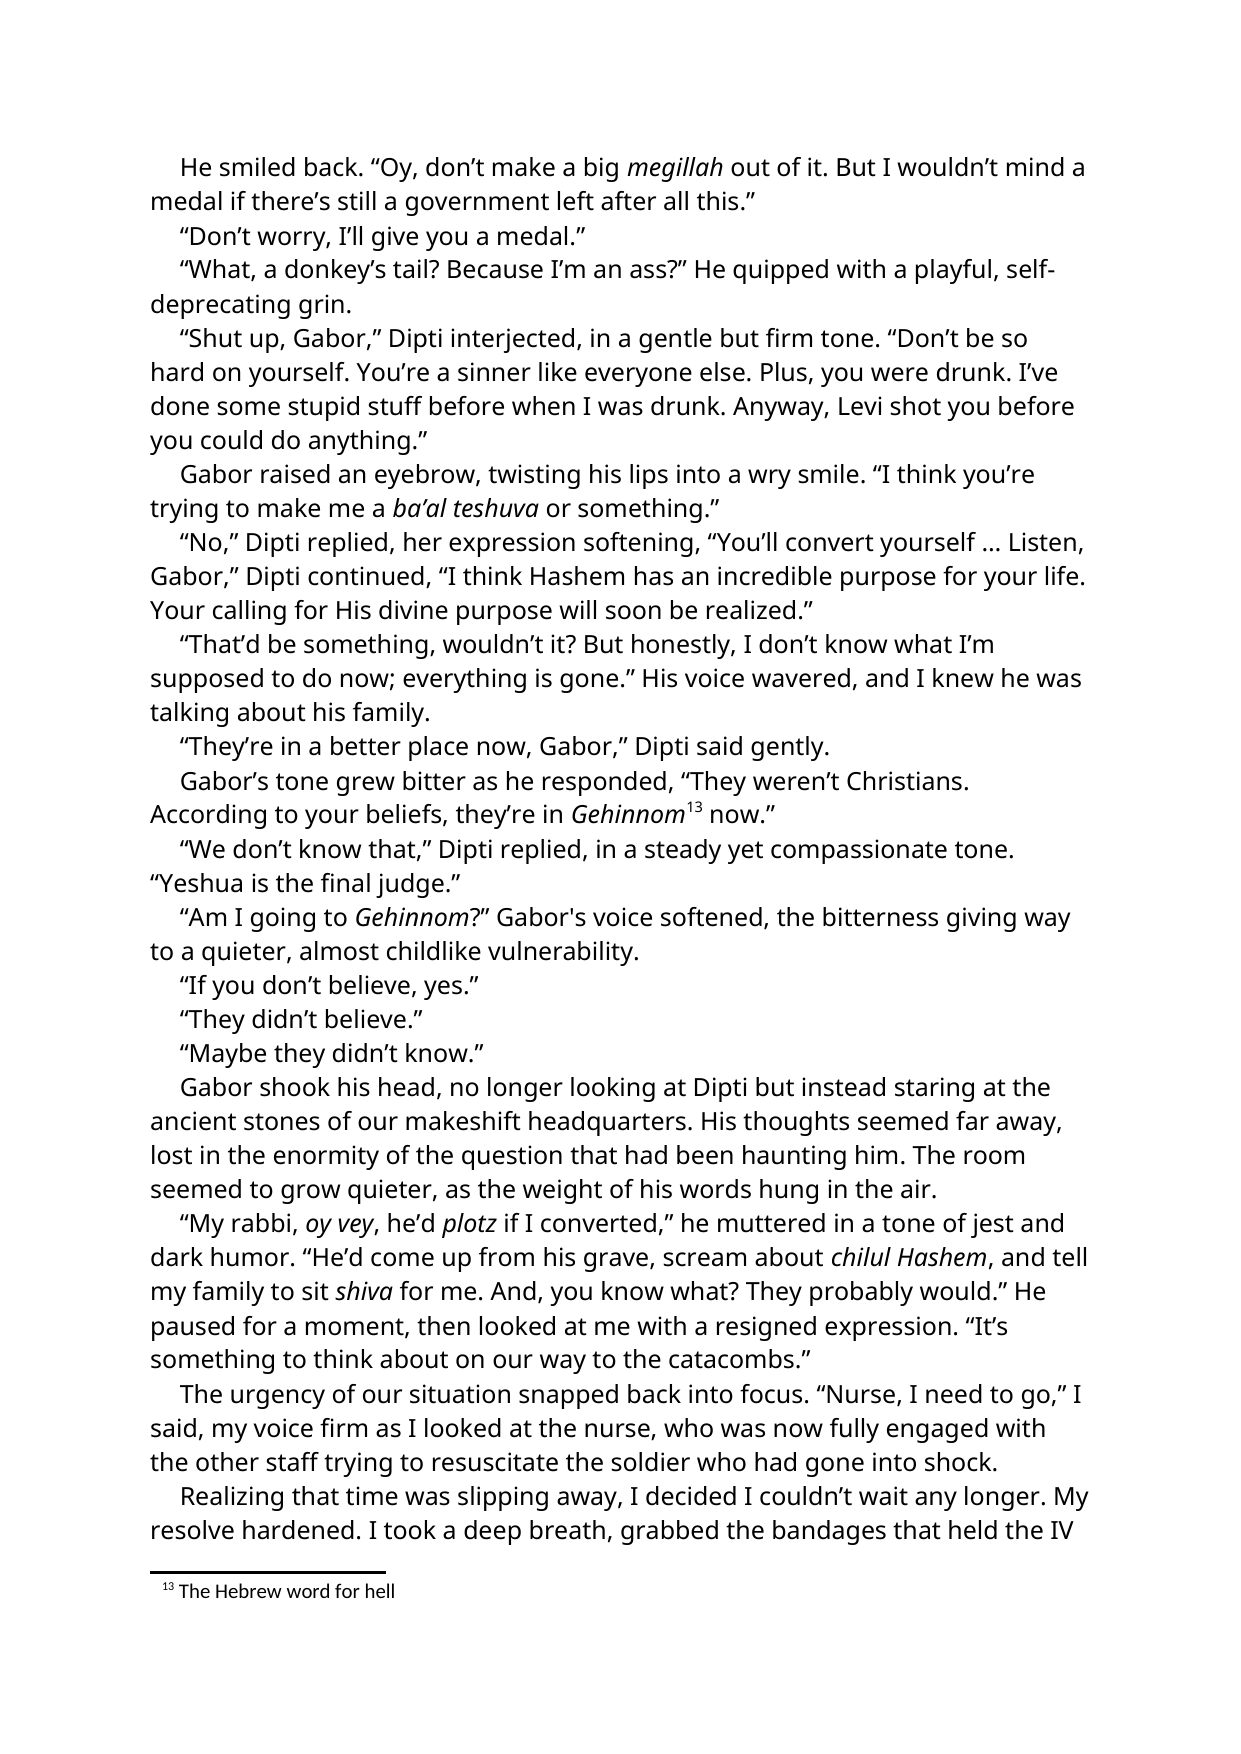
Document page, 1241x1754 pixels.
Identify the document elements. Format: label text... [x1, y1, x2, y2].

text “They didn’t believe.” [150, 1002, 1090, 1036]
text Gabor’s tone grew bitter as he responded, “They weren’t Christians. According to your beliefs, they’re in Gehinnom now.” [150, 763, 1090, 831]
text “What, a donkey’s tail? Because I’m an ass?” He quipped with a playful, self-deprecating grin. [150, 252, 1090, 320]
text “Don’t worry, I’ll give you a medal.” [150, 218, 1090, 252]
text “If you don’t believe, yes.” [150, 967, 1090, 1002]
text “My rabbi, oy vey, he’d plotz if I converted,” he muttered in a tone of jest and dark humor. “He’d come up from his grave, scream about chilul Hashem, and tell my family to sit shiva for me. And, you know what? They probably would.” He paused for a moment, then looked at me with a resigned expression. “It’s something to think about on our way to the catacombs.” [150, 1206, 1090, 1376]
text “No,” Dipti replied, her expression softening, “You’ll convert yourself … Listen, Gabor,” Dipti continued, “I think Hashem has an incredible purpose for your life. Your calling for His divine purpose will soon be realized.” [150, 525, 1090, 627]
text “Maybe they didn’t know.” [150, 1036, 1090, 1070]
text Gabor raised an eyebrow, twisting his lips into a wry smile. “I think you’re trying to make me a ba’al teshuva or something.” [150, 457, 1090, 525]
text Gabor shook his head, no longer looking at Dipti but instead staring at the ancient stones of our makeshift headquarters. His thoughts seemed far away, lost in the enormity of the question that had been haunting him. The room seemed to grow quieter, as the weight of his words hung in the air. [150, 1070, 1090, 1206]
text “They’re in a better place now, Gabor,” Dipti said gently. [150, 729, 1090, 763]
text “Am I going to Gehinnom?” Gabor's voice softened, the bitterness giving way to a quieter, almost childlike vulnerability. [150, 899, 1090, 967]
text “That’d be something, wouldn’t it? But honestly, I don’t know what I’m supposed to do now; everything is gone.” His voice wavered, and I knew he was talking about his family. [150, 627, 1090, 729]
text “We don’t know that,” Dipti replied, in a steady yet compassionate tone. “Yeshua is the final judge.” [150, 831, 1090, 899]
text He smiled back. “Oy, don’t make a big megillah out of it. But I wouldn’t mind a medal if there’s still a government left after all this.” [150, 150, 1090, 218]
text The urgency of our situation snapped back into focus. “Nurse, I need to go,” I said, my voice firm as I looked at the nurse, who was now fully engaged with the other staff trying to resuscitate the soldier who had gone into shock. [150, 1376, 1090, 1478]
text “Shut up, Gabor,” Dipti interjected, in a gentle but firm tone. “Don’t be so hard on yourself. You’re a sinner like everyone else. Plus, you were drunk. I’ve done some stupid stuff before when I was drunk. Anyway, Levi shot you before you could do anything.” [150, 320, 1090, 457]
